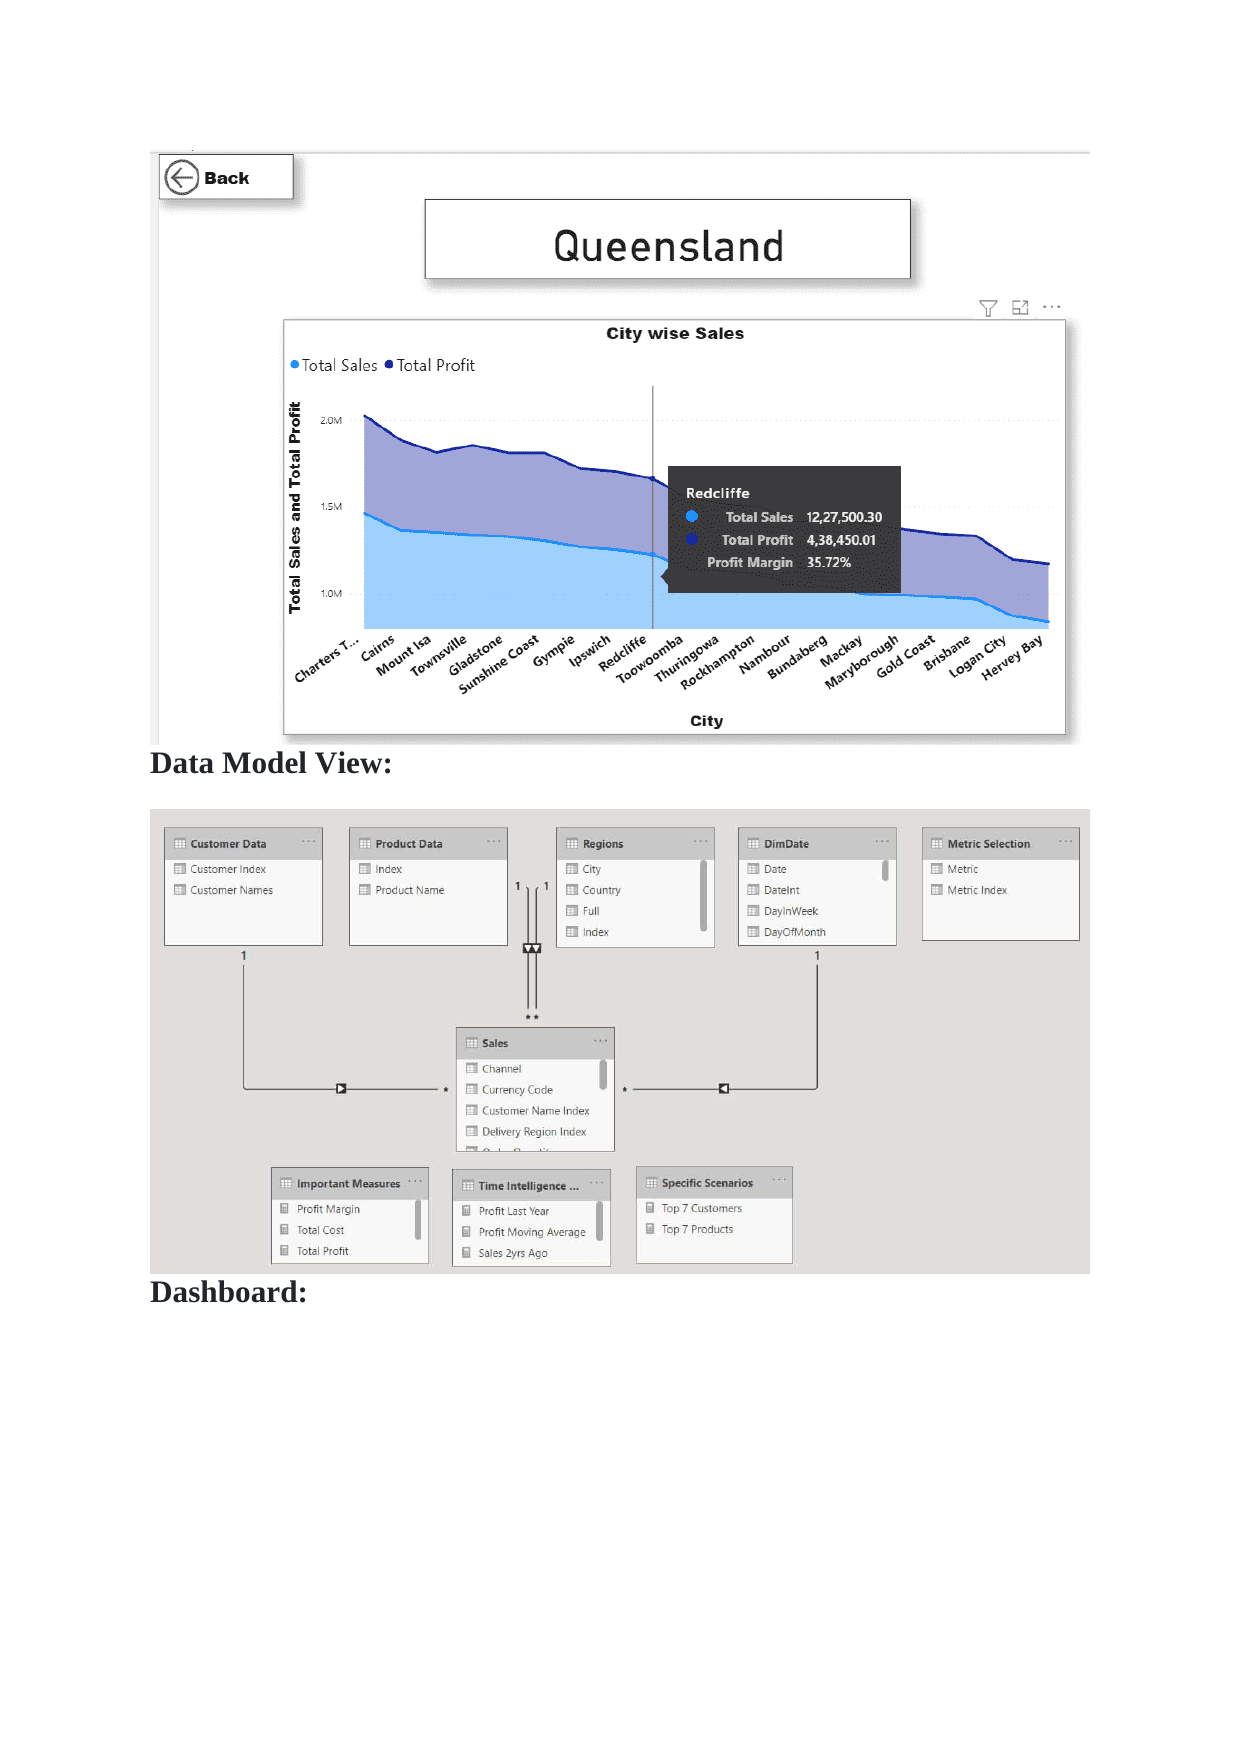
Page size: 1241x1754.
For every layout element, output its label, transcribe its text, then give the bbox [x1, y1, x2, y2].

picture [150, 150, 1091, 745]
text Data Model View: [150, 745, 1090, 780]
text Dashboard: [150, 1274, 1090, 1309]
picture [150, 809, 1091, 1274]
